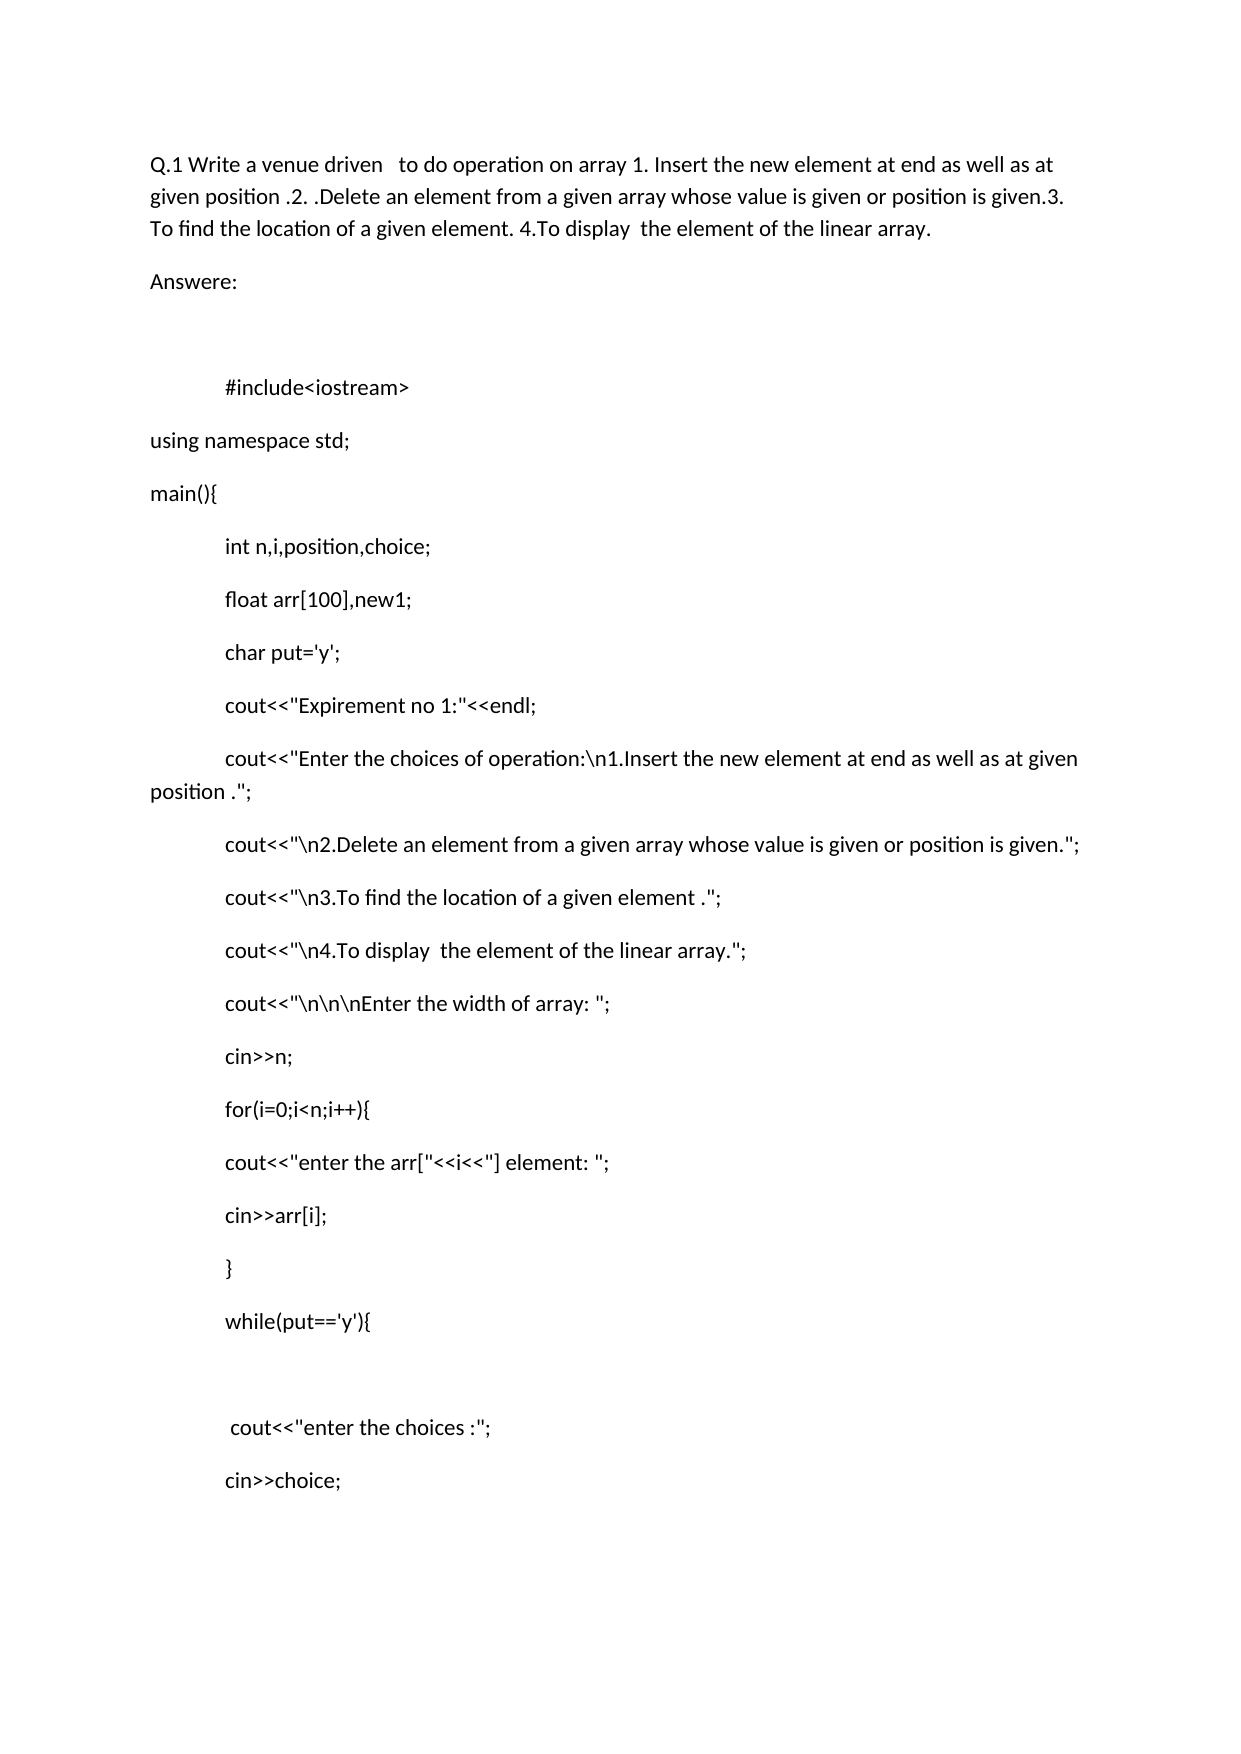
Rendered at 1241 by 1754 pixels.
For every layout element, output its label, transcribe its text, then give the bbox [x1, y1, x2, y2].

text main(){ [150, 479, 1090, 507]
text cout<<"\n3.To find the location of a given element ."; [150, 883, 1090, 911]
text for(i=0;i<n;i++){ [150, 1095, 1090, 1123]
text cout<<"Expirement no 1:"<<endl; [150, 692, 1090, 719]
text cin>>n; [150, 1042, 1090, 1070]
text char put='y'; [150, 638, 1090, 667]
text cout<<"\n4.To display the element of the linear array."; [150, 936, 1090, 964]
text Answere: [150, 267, 1090, 295]
text cin>>arr[i]; [150, 1201, 1090, 1229]
text Q.1 Write a venue driven to do operation on array 1. Insert the new element at end as well as at given position .2. .Delete an element from a given array whose value is given or position is given.3. To find the location of a given element. 4.To display the element of the linear array. [150, 150, 1090, 242]
text #include<iostream> [150, 373, 1090, 401]
text cout<<"Enter the choices of operation:\n1.Insert the new element at end as well as at given position ."; [150, 744, 1090, 805]
text int n,i,position,choice; [150, 532, 1090, 561]
text cin>>choice; [150, 1466, 1090, 1494]
text cout<<"enter the arr["<<i<<"] element: "; [150, 1148, 1090, 1176]
text using namespace std; [150, 426, 1090, 454]
text cout<<"\n2.Delete an element from a given array whose value is given or position is given."; [150, 830, 1090, 858]
text float arr[100],new1; [150, 586, 1090, 613]
text cout<<"enter the choices :"; [150, 1413, 1090, 1441]
text cout<<"\n\n\nEnter the width of array: "; [150, 989, 1090, 1017]
text } [150, 1254, 1090, 1282]
text while(put=='y'){ [150, 1307, 1090, 1335]
